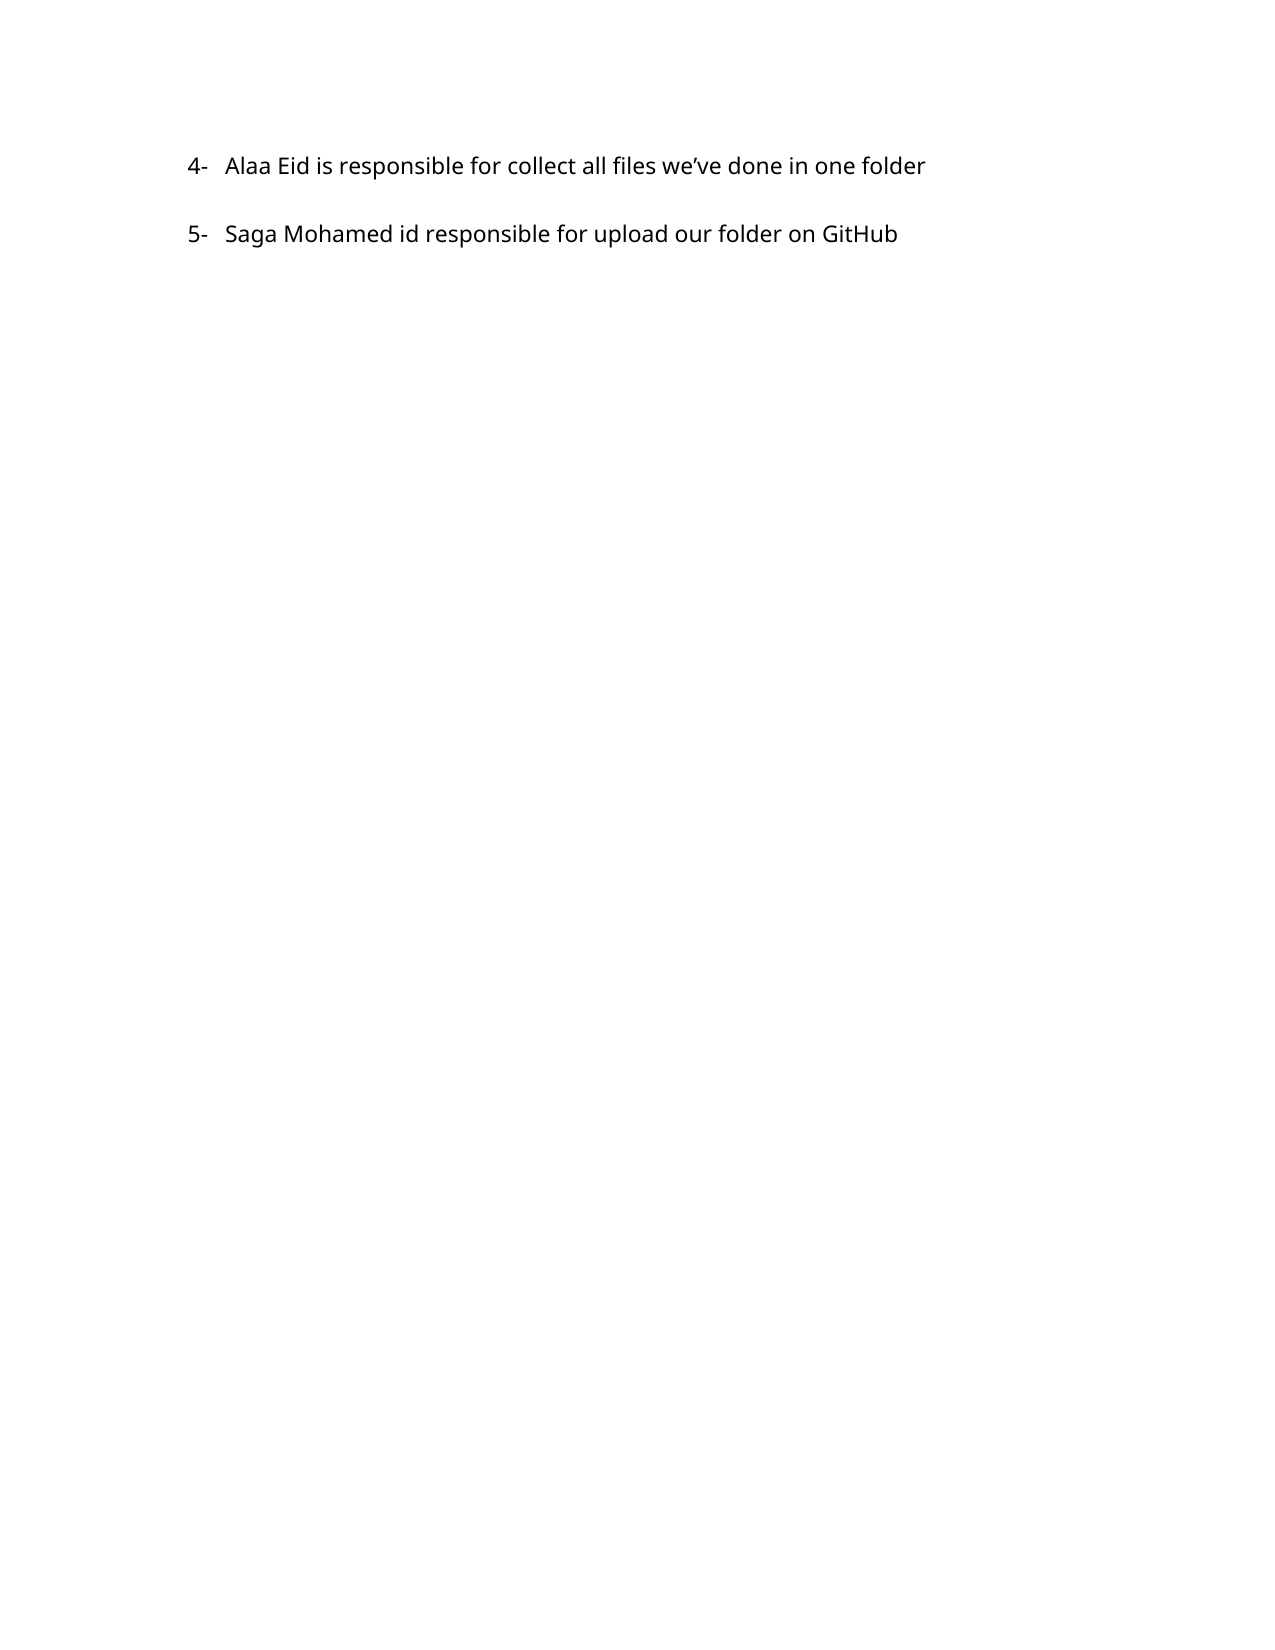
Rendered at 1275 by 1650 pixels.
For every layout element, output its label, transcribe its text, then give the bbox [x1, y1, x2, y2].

list Saga Mohamed id responsible for upload our folder on GitHub [187, 217, 1125, 249]
list Alaa Eid is responsible for collect all files we’ve done in one folder [187, 150, 1125, 181]
